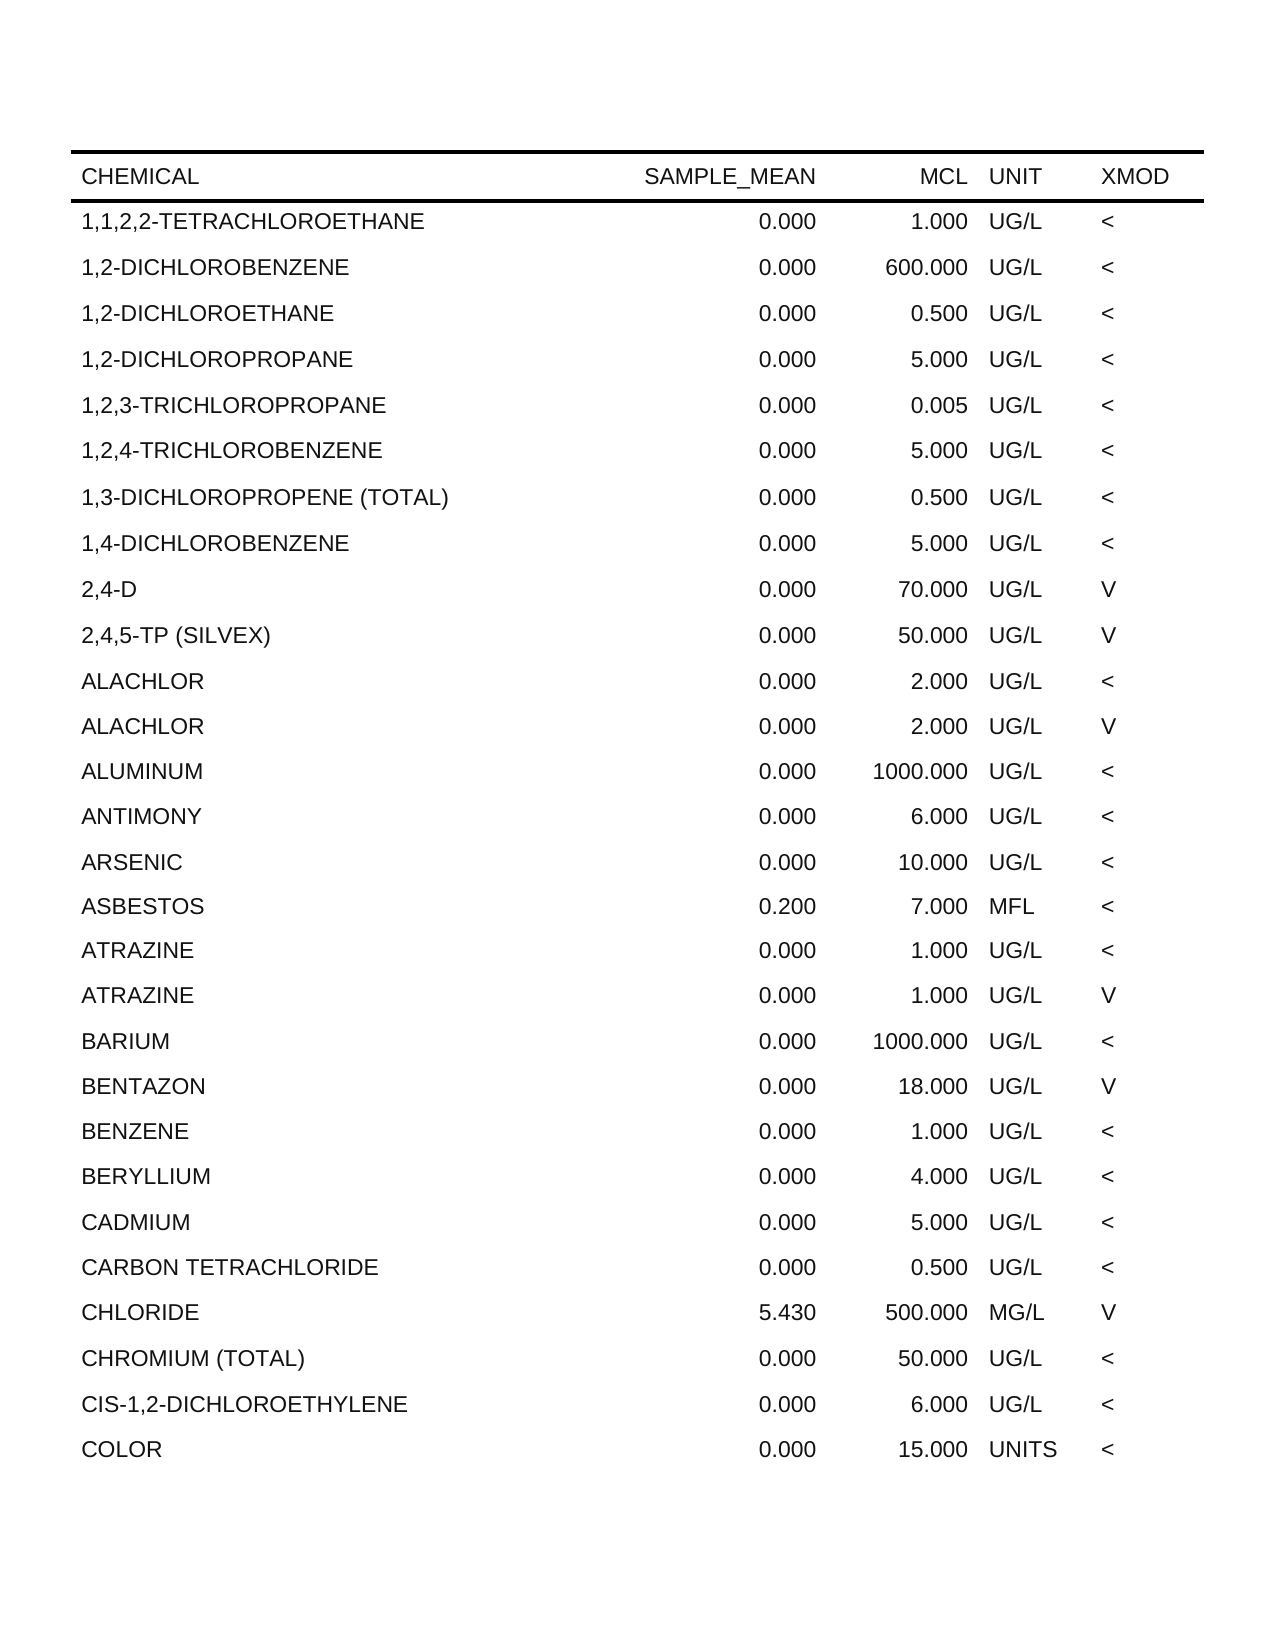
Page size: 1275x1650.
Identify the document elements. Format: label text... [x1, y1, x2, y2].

table_cell 1,3-DICHLOROPROPENE (TOTAL) [71, 474, 614, 520]
table_cell 0.000 [614, 428, 826, 473]
table_cell 0.000 [614, 973, 826, 1018]
table_cell 5.430 [614, 1290, 826, 1335]
table_cell < [1090, 1335, 1204, 1381]
table_cell CHLORIDE [71, 1290, 614, 1335]
table_cell < [1090, 474, 1204, 520]
table_cell CHROMIUM (TOTAL) [71, 1335, 614, 1381]
table_cell 0.000 [614, 520, 826, 566]
table_cell 18.000 [826, 1064, 978, 1109]
table_cell 0.000 [614, 290, 826, 336]
table_header UNIT [978, 154, 1090, 198]
table_cell < [1090, 658, 1204, 703]
table_cell COLOR [71, 1427, 614, 1471]
table_cell 0.000 [614, 336, 826, 382]
table_cell UG/L [978, 382, 1090, 428]
table_cell 6.000 [826, 794, 978, 839]
table_cell UG/L [978, 520, 1090, 566]
table_cell 5.000 [826, 1199, 978, 1244]
table_cell CADMIUM [71, 1199, 614, 1244]
table_cell 0.000 [614, 1335, 826, 1381]
table_cell 0.000 [614, 928, 826, 973]
table_cell 2,4-D [71, 566, 614, 612]
table_cell 0.200 [614, 884, 826, 928]
table_cell 2.000 [826, 658, 978, 703]
table_cell CARBON TETRACHLORIDE [71, 1244, 614, 1289]
table_cell UNITS [978, 1427, 1090, 1471]
table_cell 0.500 [826, 1244, 978, 1289]
table_cell < [1090, 428, 1204, 473]
table_cell 0.000 [614, 474, 826, 520]
table_cell 0.000 [614, 1154, 826, 1199]
table_cell 0.005 [826, 382, 978, 428]
table_cell V [1090, 1290, 1204, 1335]
table_cell UG/L [978, 1199, 1090, 1244]
table_cell 1.000 [826, 928, 978, 973]
table_cell 4.000 [826, 1154, 978, 1199]
table_cell < [1090, 794, 1204, 839]
table_cell UG/L [978, 566, 1090, 612]
table_cell 600.000 [826, 244, 978, 290]
table_cell 1000.000 [826, 749, 978, 794]
table_cell 0.000 [614, 566, 826, 612]
table_cell < [1090, 382, 1204, 428]
table_cell 0.000 [614, 1064, 826, 1109]
table_cell UG/L [978, 749, 1090, 794]
table_cell UG/L [978, 973, 1090, 1018]
table_cell V [1090, 566, 1204, 612]
table_header MCL [826, 154, 978, 198]
table_cell UG/L [978, 474, 1090, 520]
table_cell BARIUM [71, 1018, 614, 1063]
table_cell UG/L [978, 1064, 1090, 1109]
table_cell < [1090, 1244, 1204, 1289]
table_cell V [1090, 704, 1204, 749]
table_cell 1,2-DICHLOROETHANE [71, 290, 614, 336]
table_cell 0.000 [614, 382, 826, 428]
table_cell < [1090, 1154, 1204, 1199]
table_cell < [1090, 884, 1204, 928]
table_cell 15.000 [826, 1427, 978, 1471]
table_cell 0.500 [826, 474, 978, 520]
table_cell ARSENIC [71, 839, 614, 884]
table_cell 7.000 [826, 884, 978, 928]
table_cell 0.500 [826, 290, 978, 336]
table_cell ALACHLOR [71, 658, 614, 703]
table_cell 0.000 [614, 794, 826, 839]
table_cell UG/L [978, 794, 1090, 839]
table_header CHEMICAL [71, 154, 614, 198]
table_cell 0.000 [614, 1199, 826, 1244]
table_cell 0.000 [614, 1109, 826, 1154]
table_cell < [1090, 1109, 1204, 1154]
table_cell V [1090, 973, 1204, 1018]
table_cell 0.000 [614, 1381, 826, 1427]
table_cell < [1090, 520, 1204, 566]
table_cell 50.000 [826, 612, 978, 658]
table_cell UG/L [978, 203, 1090, 244]
table_cell 1.000 [826, 1109, 978, 1154]
table_cell < [1090, 336, 1204, 382]
table_cell 500.000 [826, 1290, 978, 1335]
table_cell MFL [978, 884, 1090, 928]
table_cell < [1090, 1018, 1204, 1063]
table_cell 1,2,4-TRICHLOROBENZENE [71, 428, 614, 473]
table_cell 1,4-DICHLOROBENZENE [71, 520, 614, 566]
table_cell 10.000 [826, 839, 978, 884]
table_cell UG/L [978, 1244, 1090, 1289]
table_cell 0.000 [614, 1427, 826, 1471]
table_cell < [1090, 290, 1204, 336]
table_cell 0.000 [614, 839, 826, 884]
table_cell 70.000 [826, 566, 978, 612]
table_cell UG/L [978, 1109, 1090, 1154]
table_cell < [1090, 244, 1204, 290]
table_cell 1,2,3-TRICHLOROPROPANE [71, 382, 614, 428]
table_cell 0.000 [614, 1244, 826, 1289]
table_cell ALUMINUM [71, 749, 614, 794]
table_cell UG/L [978, 244, 1090, 290]
table_cell < [1090, 928, 1204, 973]
table_cell 1.000 [826, 973, 978, 1018]
table_cell < [1090, 1199, 1204, 1244]
table_cell BERYLLIUM [71, 1154, 614, 1199]
table_cell UG/L [978, 1335, 1090, 1381]
table_cell 6.000 [826, 1381, 978, 1427]
table_cell 0.000 [614, 658, 826, 703]
table_cell 2,4,5-TP (SILVEX) [71, 612, 614, 658]
table_cell 0.000 [614, 612, 826, 658]
table_cell 50.000 [826, 1335, 978, 1381]
table_cell UG/L [978, 1154, 1090, 1199]
table_header XMOD [1090, 154, 1204, 198]
table_cell 0.000 [614, 749, 826, 794]
table_cell BENTAZON [71, 1064, 614, 1109]
table_cell UG/L [978, 428, 1090, 473]
table_cell 1,1,2,2-TETRACHLOROETHANE [71, 203, 614, 244]
table_cell 1.000 [826, 203, 978, 244]
table_cell UG/L [978, 336, 1090, 382]
table_cell V [1090, 1064, 1204, 1109]
table_cell V [1090, 612, 1204, 658]
table_cell < [1090, 839, 1204, 884]
table_cell 0.000 [614, 203, 826, 244]
table_cell 2.000 [826, 704, 978, 749]
table_cell UG/L [978, 704, 1090, 749]
table_cell 0.000 [614, 1018, 826, 1063]
table_cell 5.000 [826, 428, 978, 473]
table_cell 1000.000 [826, 1018, 978, 1063]
table_cell < [1090, 1381, 1204, 1427]
table_cell UG/L [978, 290, 1090, 336]
table_cell 0.000 [614, 704, 826, 749]
table_cell UG/L [978, 612, 1090, 658]
table_cell CIS-1,2-DICHLOROETHYLENE [71, 1381, 614, 1427]
table_cell ANTIMONY [71, 794, 614, 839]
table_cell UG/L [978, 658, 1090, 703]
table_cell UG/L [978, 1018, 1090, 1063]
table_cell 1,2-DICHLOROPROPANE [71, 336, 614, 382]
table_cell 1,2-DICHLOROBENZENE [71, 244, 614, 290]
table_cell BENZENE [71, 1109, 614, 1154]
table_header SAMPLE_MEAN [614, 154, 826, 198]
table_cell ALACHLOR [71, 704, 614, 749]
table_cell 5.000 [826, 520, 978, 566]
table_cell UG/L [978, 839, 1090, 884]
table_cell UG/L [978, 928, 1090, 973]
table_cell < [1090, 749, 1204, 794]
table_cell 5.000 [826, 336, 978, 382]
table_cell ATRAZINE [71, 928, 614, 973]
table_cell UG/L [978, 1381, 1090, 1427]
table_cell 0.000 [614, 244, 826, 290]
table_cell < [1090, 203, 1204, 244]
table_cell ATRAZINE [71, 973, 614, 1018]
table_cell MG/L [978, 1290, 1090, 1335]
table_cell ASBESTOS [71, 884, 614, 928]
table_cell < [1090, 1427, 1204, 1471]
